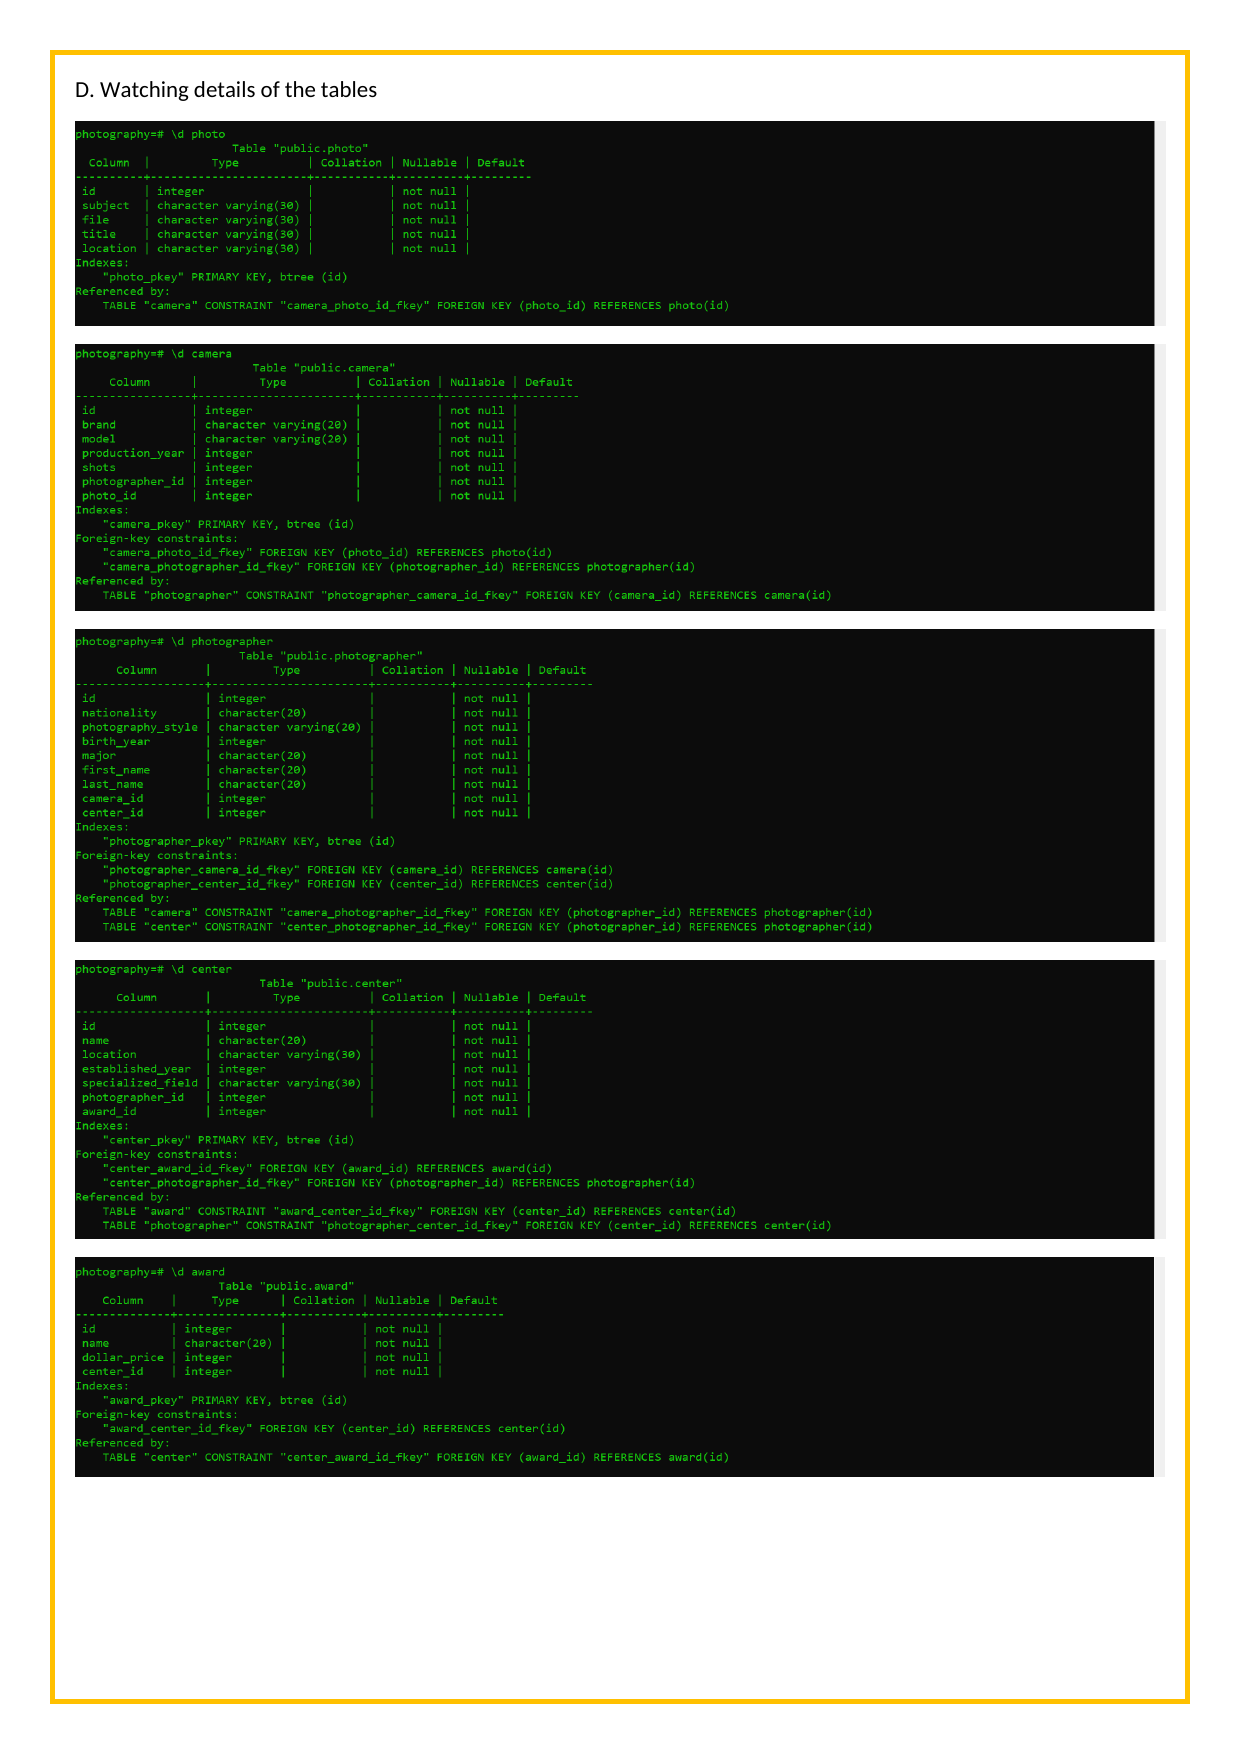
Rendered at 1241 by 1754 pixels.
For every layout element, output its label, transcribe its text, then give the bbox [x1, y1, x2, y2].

picture [75, 1257, 1165, 1477]
picture [75, 121, 1166, 326]
picture [75, 344, 1166, 611]
picture [75, 960, 1166, 1239]
text D. Watching details of the tables [75, 75, 1165, 103]
picture [75, 629, 1166, 942]
